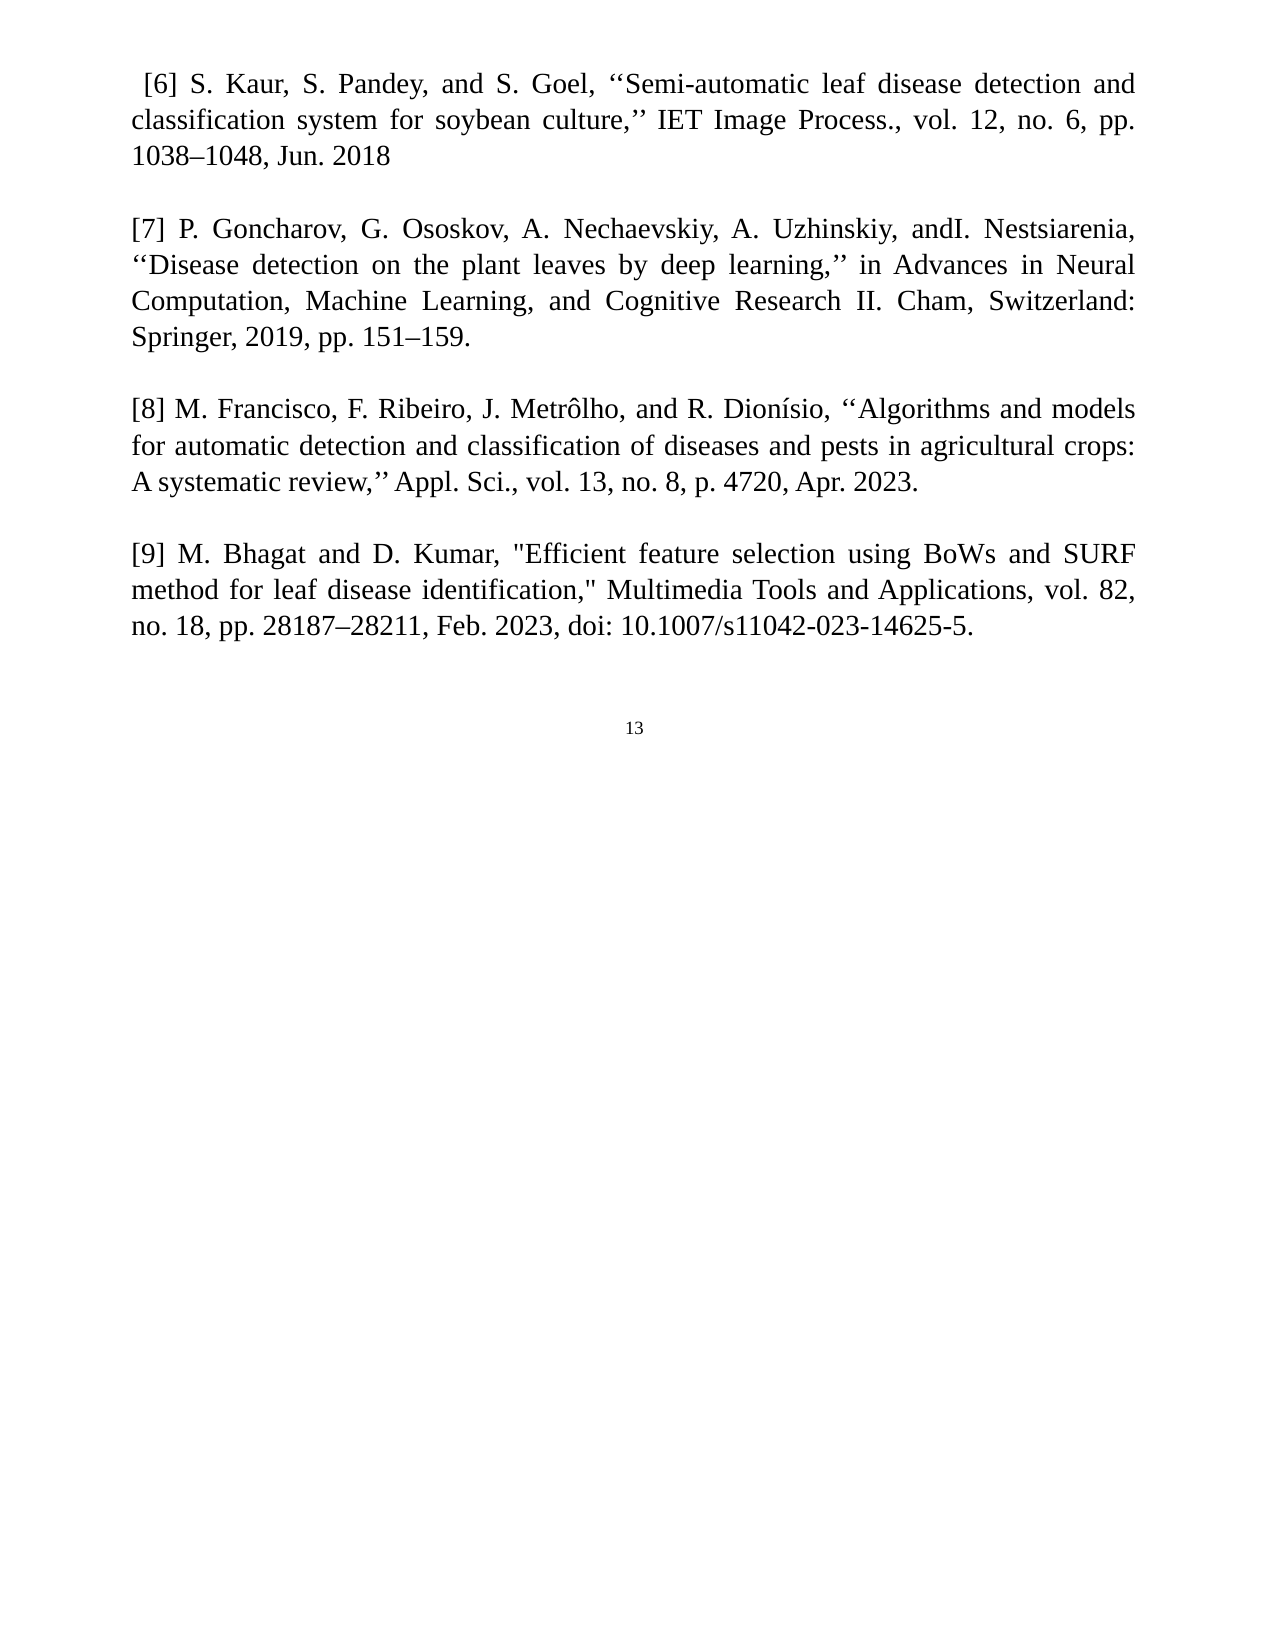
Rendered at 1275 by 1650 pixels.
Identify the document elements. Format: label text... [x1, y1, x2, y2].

text [6] S. Kaur, S. Pandey, and S. Goel, ‘‘Semi-automatic leaf disease detection and classification system for soybean culture,’’ IET Image Process., vol. 12, no. 6, pp. 1038–1048, Jun. 2018 [131, 66, 1137, 172]
text [7] P. Goncharov, G. Ososkov, A. Nechaevskiy, A. Uzhinskiy, andI. Nestsiarenia, ‘‘Disease detection on the plant leaves by deep learning,’’ in Advances in Neural Computation, Machine Learning, and Cognitive Research II. Cham, Switzerland: Springer, 2019, pp. 151–159. [131, 211, 1137, 353]
text 13 [131, 717, 1137, 738]
text [9] M. Bhagat and D. Kumar, "Efficient feature selection using BoWs and SURF method for leaf disease identification," Multimedia Tools and Applications, vol. 82, no. 18, pp. 28187–28211, Feb. 2023, doi: 10.1007/s11042-023-14625-5. [131, 536, 1137, 642]
text [8] M. Francisco, F. Ribeiro, J. Metrôlho, and R. Dionísio, ‘‘Algorithms and models for automatic detection and classification of diseases and pests in agricultural crops: A systematic review,’’ Appl. Sci., vol. 13, no. 8, p. 4720, Apr. 2023. [131, 392, 1137, 497]
